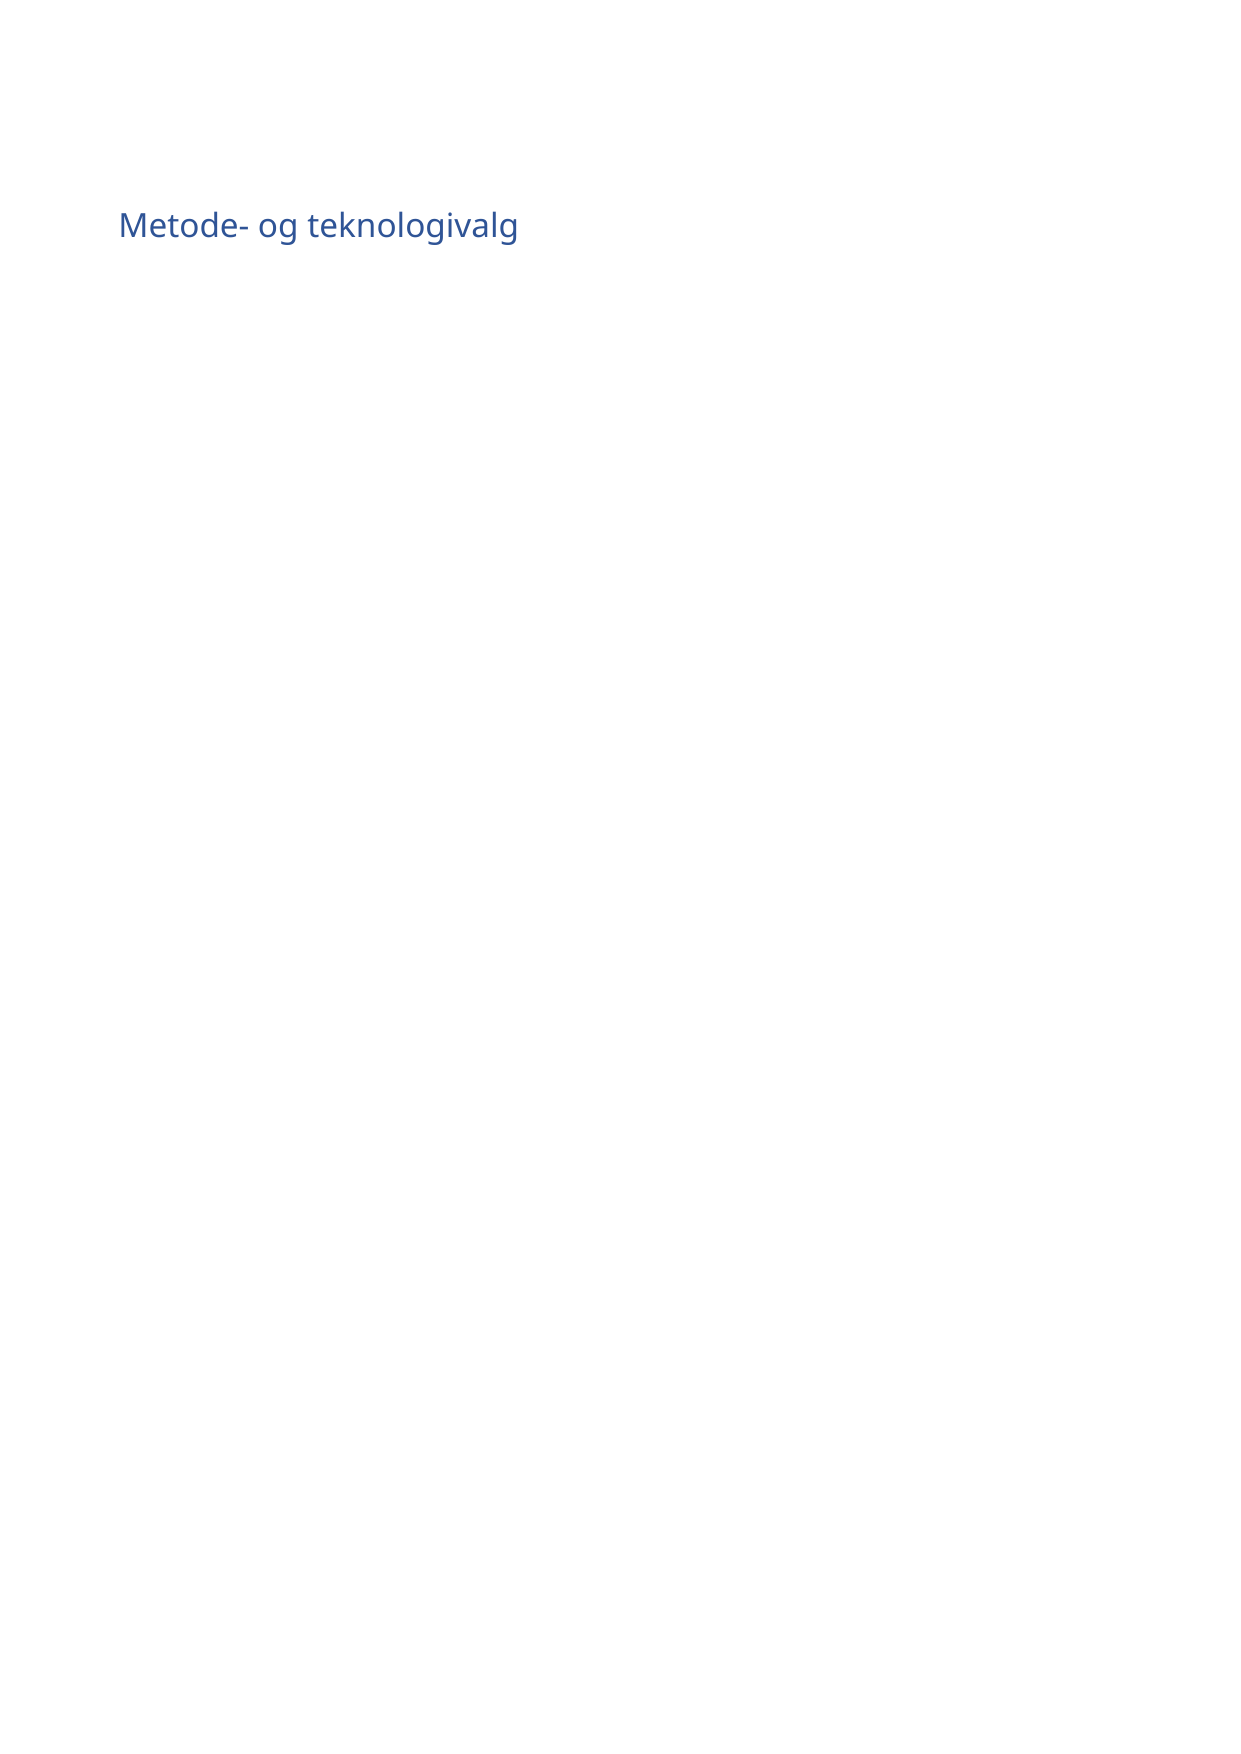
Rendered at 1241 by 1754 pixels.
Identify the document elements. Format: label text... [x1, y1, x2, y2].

subtitle Metode- og teknologivalg [118, 202, 1122, 248]
